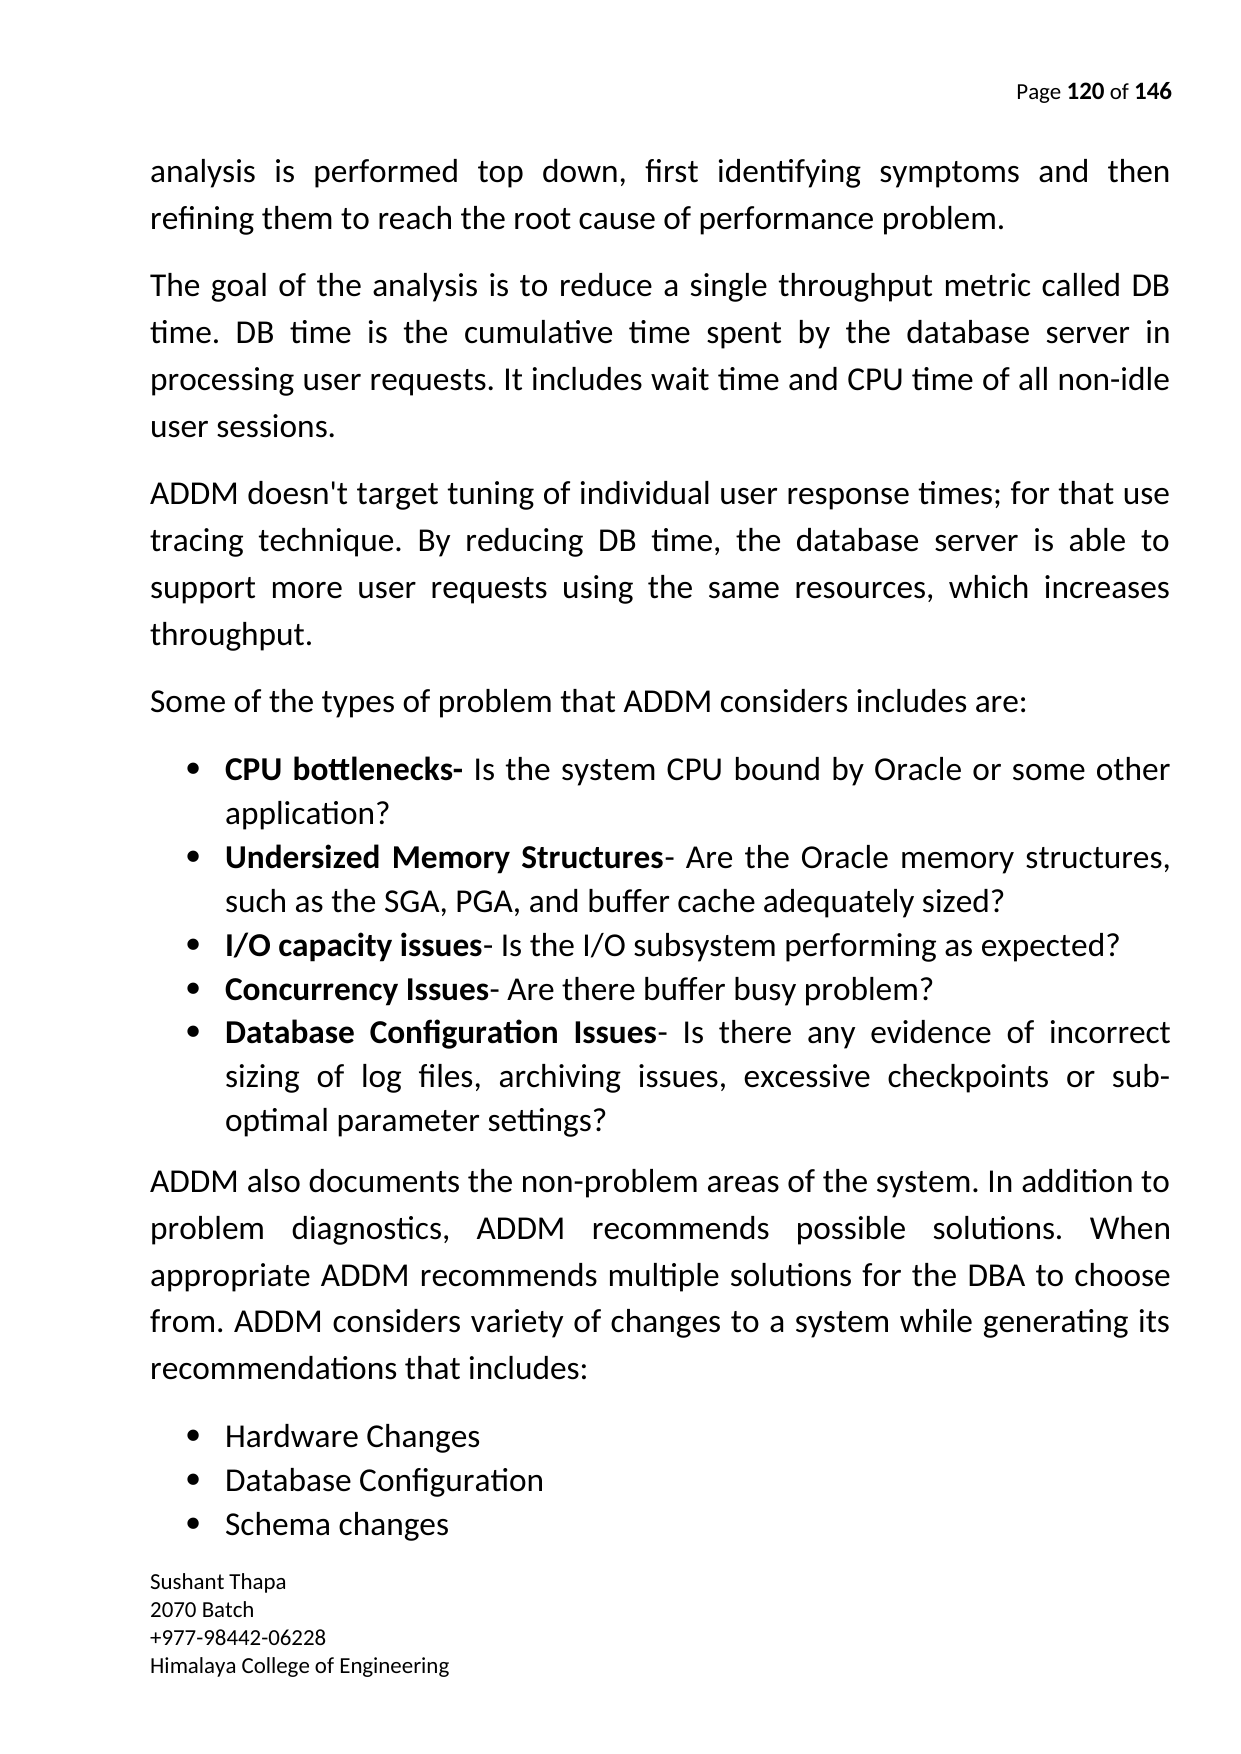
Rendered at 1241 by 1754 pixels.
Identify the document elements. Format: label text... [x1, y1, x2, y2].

list Schema changes [187, 1503, 1172, 1543]
text ADDM doesn't target tuning of individual user response times; for that use tracing technique. By reducing DB time, the database server is able to support more user requests using the same resources, which increases throughput. [150, 472, 1172, 653]
text Some of the types of problem that ADDM considers includes are: [150, 680, 1172, 721]
list I/O capacity issues- Is the I/O subsystem performing as expected? [187, 924, 1172, 964]
text ADDM also documents the non-problem areas of the system. In addition to problem diagnostics, ADDM recommends possible solutions. When appropriate ADDM recommends multiple solutions for the DBA to choose from. ADDM considers variety of changes to a system while generating its recommendations that includes: [150, 1160, 1172, 1388]
list CPU bottlenecks- Is the system CPU bound by Oracle or some other application? [187, 748, 1172, 832]
list Hardware Changes [187, 1415, 1172, 1456]
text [150, 150, 1172, 237]
list Database Configuration [187, 1459, 1172, 1499]
list Undersized Memory Structures- Are the Oracle memory structures, such as the SGA, PGA, and buffer cache adequately sized? [187, 836, 1172, 920]
text The goal of the analysis is to reduce a single throughput metric called DB time. DB time is the cumulative time spent by the database server in processing user requests. It includes wait time and CPU time of all non-idle user sessions. [150, 264, 1172, 445]
list Concurrency Issues- Are there buffer busy problem? [187, 968, 1172, 1008]
list Database Configuration Issues- Is there any evidence of incorrect sizing of log files, archiving issues, excessive checkpoints or sub-optimal parameter settings? [187, 1012, 1172, 1140]
